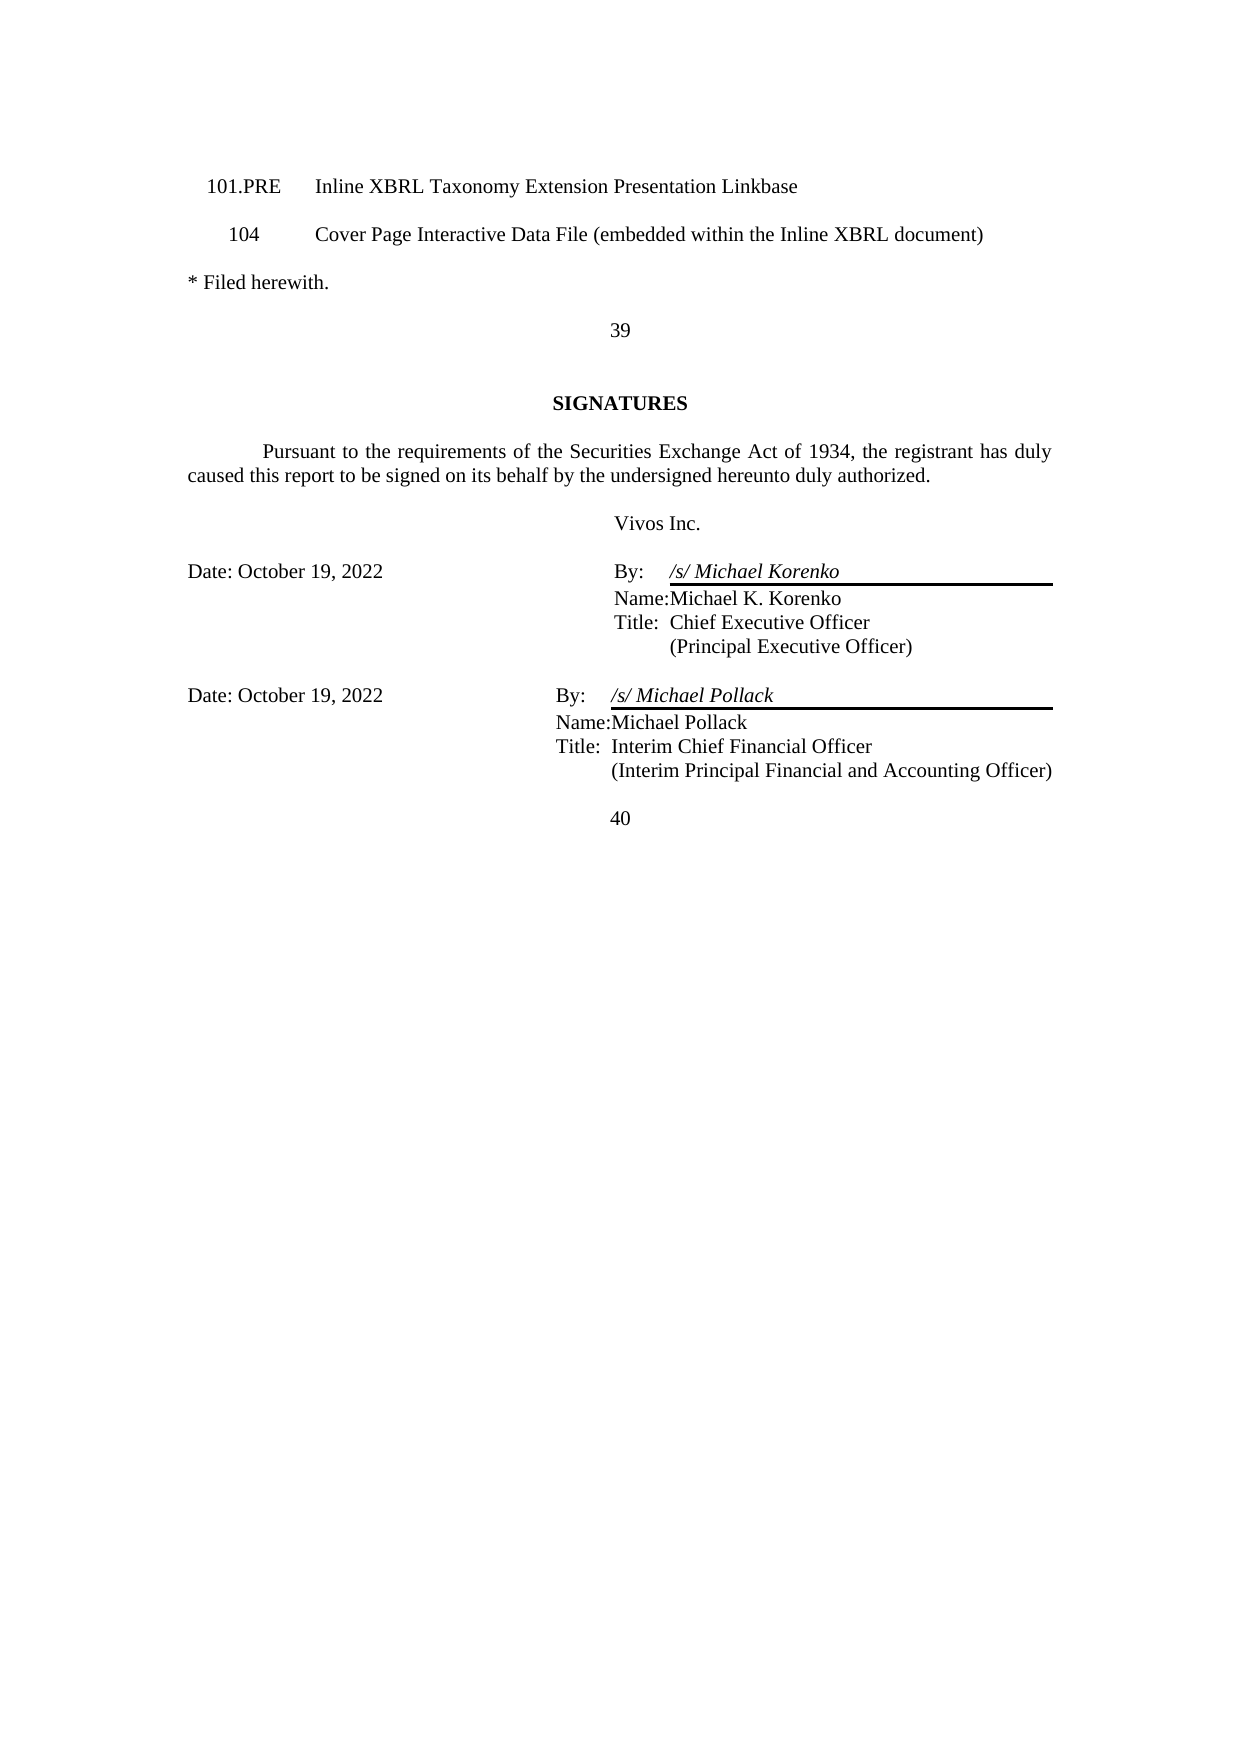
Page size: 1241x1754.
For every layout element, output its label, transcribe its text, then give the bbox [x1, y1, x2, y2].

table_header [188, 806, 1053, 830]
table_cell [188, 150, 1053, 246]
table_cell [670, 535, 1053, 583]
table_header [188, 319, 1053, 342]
text * Filed herewith. [187, 270, 1053, 294]
text SIGNATURES [187, 391, 1053, 415]
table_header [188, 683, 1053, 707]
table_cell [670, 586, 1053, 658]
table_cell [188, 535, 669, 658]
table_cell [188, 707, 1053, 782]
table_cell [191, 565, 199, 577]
text Pursuant to the requirements of the Securities Exchange Act of 1934, the registrant has duly caused this report to be signed on its behalf by the undersigned hereunto duly authorized. [187, 439, 1053, 487]
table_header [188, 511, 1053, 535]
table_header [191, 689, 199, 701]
